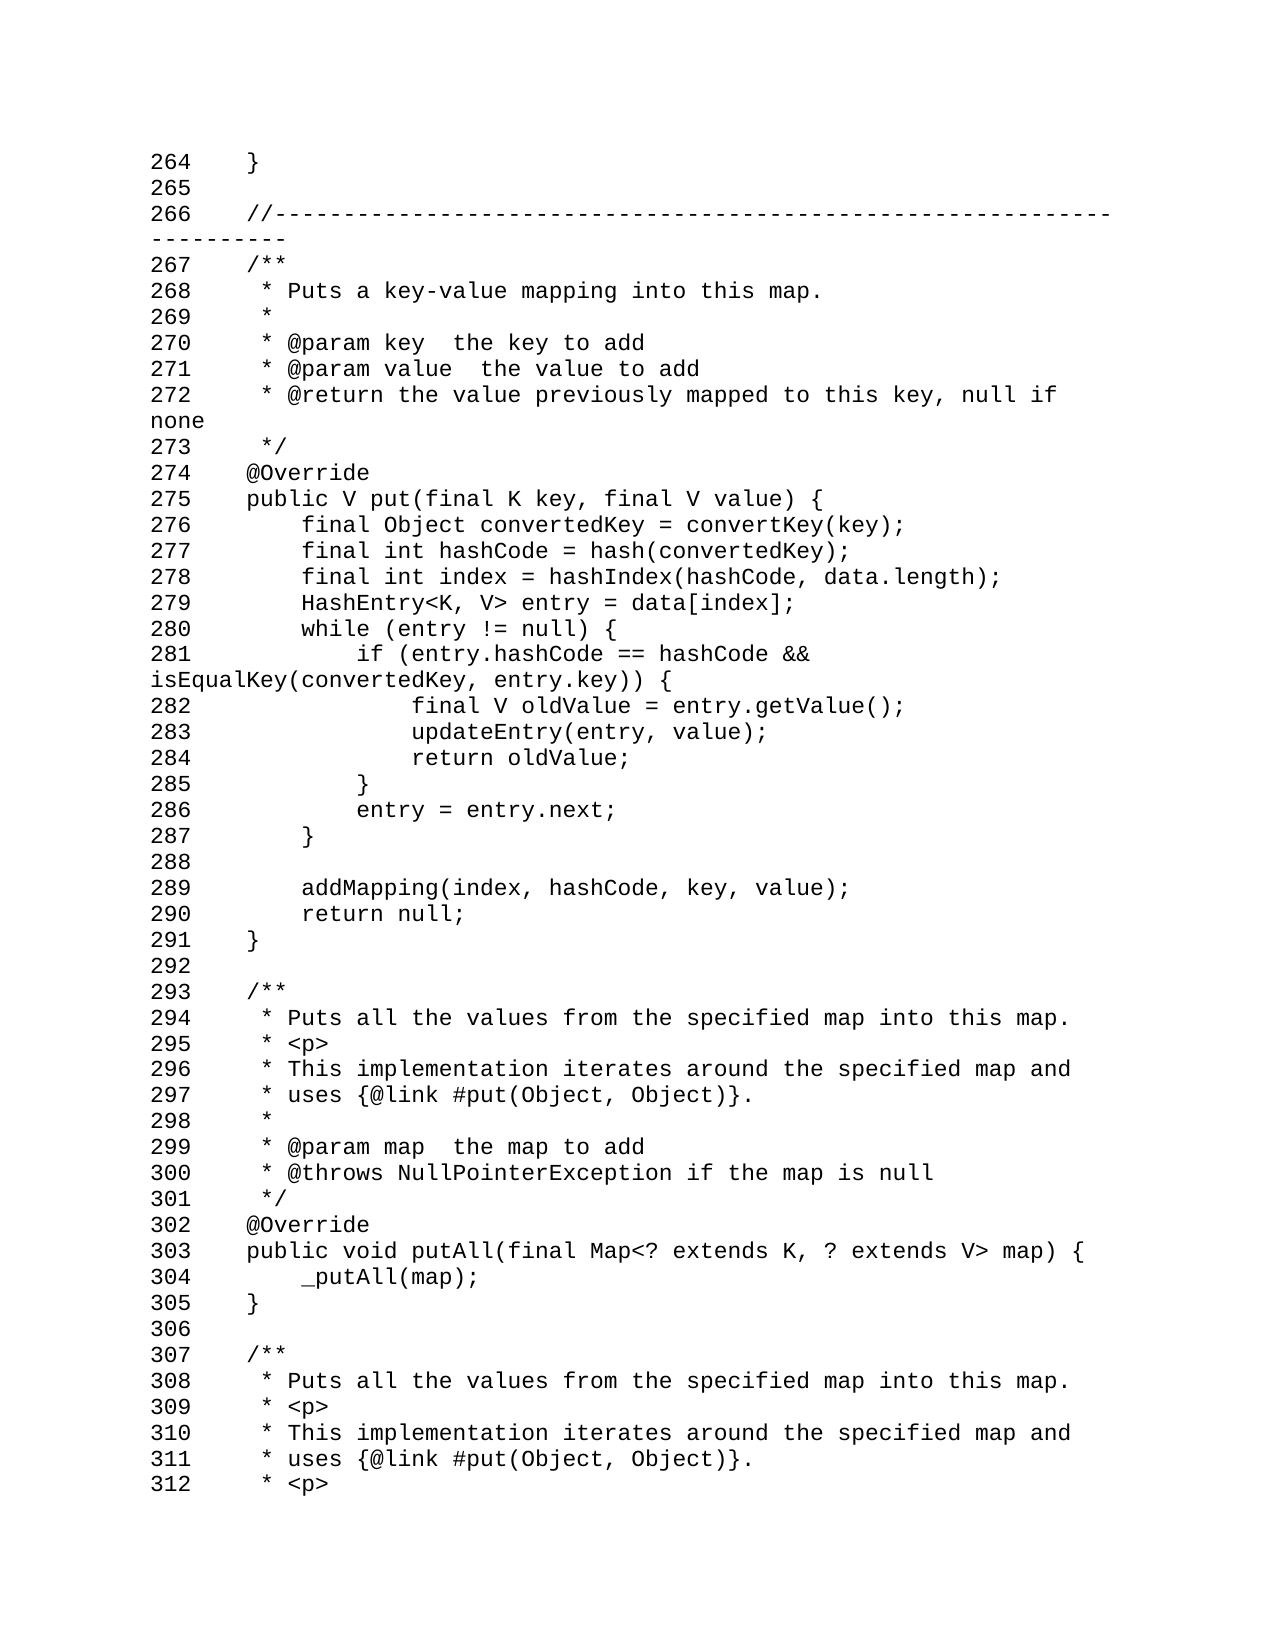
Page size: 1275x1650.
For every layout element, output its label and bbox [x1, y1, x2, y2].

text [150, 150, 1125, 1499]
